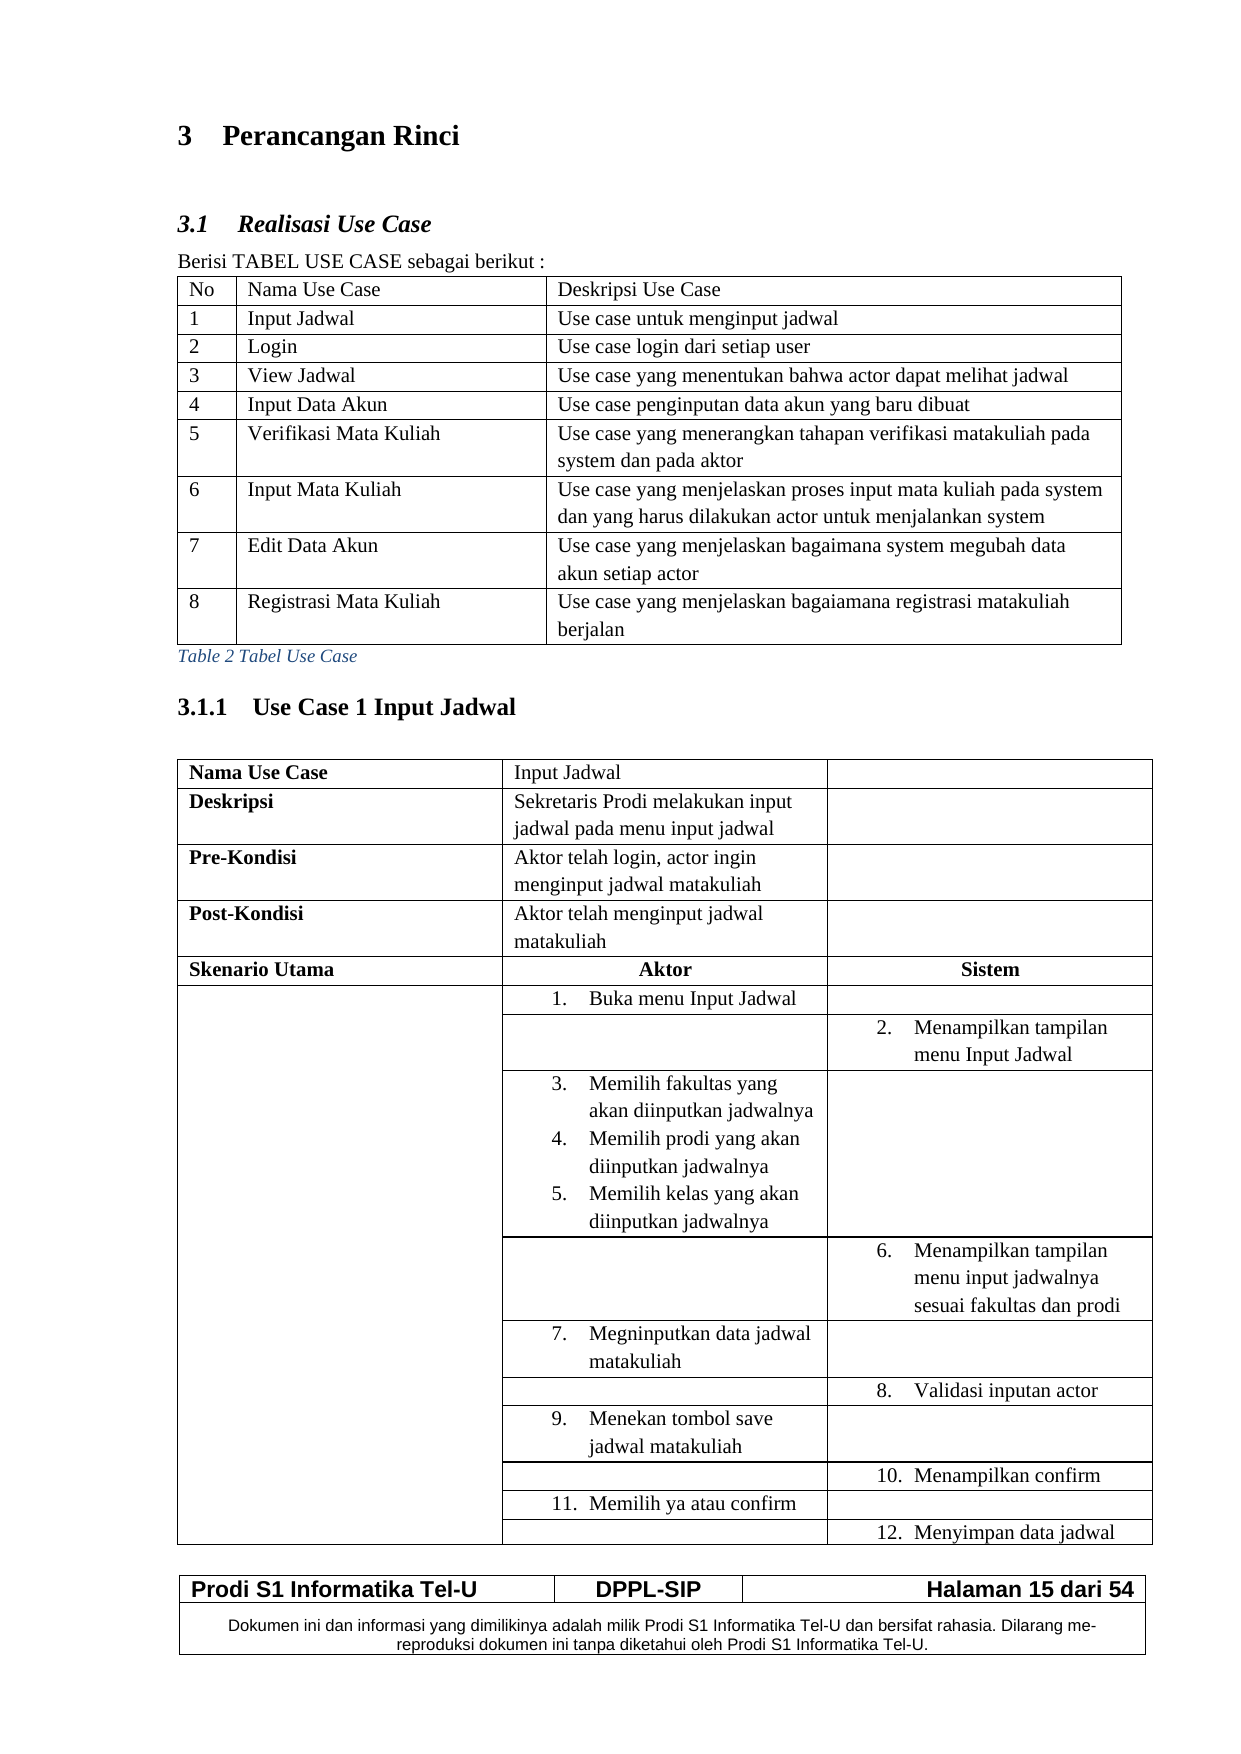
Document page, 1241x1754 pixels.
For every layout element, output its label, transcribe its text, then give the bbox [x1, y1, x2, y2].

table_cell Input Data Akun [237, 392, 546, 419]
table_cell Skenario Utama [178, 957, 502, 985]
table_cell Verifikasi Mata Kuliah [237, 420, 546, 476]
table_cell Use case yang menentukan bahwa actor dapat melihat jadwal [547, 363, 1121, 391]
table_cell Use case yang menjelaskan bagaiamana registrasi matakuliah berjalan [547, 589, 1121, 644]
table_cell Menampilkan tampilan menu Input Jadwal [828, 1015, 1152, 1070]
table_cell Use case yang menjelaskan bagaimana system megubah data akun setiap actor [547, 533, 1121, 588]
table_cell Menekan tombol save jadwal matakuliah [503, 1406, 827, 1461]
table_cell [503, 1238, 827, 1320]
table_cell [178, 986, 502, 1544]
table_cell Sekretaris Prodi melakukan input jadwal pada menu input jadwal [503, 789, 827, 844]
table_cell 7 [178, 533, 236, 588]
table_cell 2 [178, 335, 236, 362]
table_cell Use case yang menerangkan tahapan verifikasi matakuliah pada system dan pada aktor [547, 420, 1121, 476]
subtitle Perancangan Rinci [177, 118, 1122, 152]
table_cell Registrasi Mata Kuliah [237, 589, 546, 644]
table_header Input Jadwal [503, 760, 827, 787]
subtitle Realisasi Use Case [177, 209, 1122, 238]
table_cell Use case yang menjelaskan proses input mata kuliah pada system dan yang harus dilakukan actor untuk menjalankan system [547, 477, 1121, 532]
table_cell Memilih ya atau confirm [503, 1491, 827, 1519]
table_cell Memilih fakultas yang akan diinputkan jadwalnya Memilih prodi yang akan diinputkan jadwalnya Memilih kelas yang akan diinputkan jadwalnya [503, 1071, 827, 1236]
table_cell Buka menu Input Jadwal [503, 986, 827, 1013]
table_cell [503, 1378, 827, 1405]
table_cell [503, 1463, 827, 1490]
table_cell [503, 1015, 827, 1070]
table_cell Aktor telah menginput jadwal matakuliah [503, 901, 827, 956]
table_header Deskripsi Use Case [547, 277, 1121, 305]
table_header Nama Use Case [178, 760, 502, 787]
table_cell Sistem [828, 957, 1152, 985]
table_cell Input Jadwal [237, 306, 546, 333]
table_cell Edit Data Akun [237, 533, 546, 588]
table_cell [828, 1491, 1152, 1519]
table_cell 3 [178, 363, 236, 391]
table_cell [828, 1071, 1152, 1236]
text Berisi TABEL USE CASE sebagai berikut : [177, 248, 1122, 273]
table_cell Post-Kondisi [178, 901, 502, 956]
table_cell [828, 1321, 1152, 1377]
table_cell Input Mata Kuliah [237, 477, 546, 532]
table_cell [828, 789, 1152, 844]
table_cell [828, 1406, 1152, 1461]
table_cell Validasi inputan actor [828, 1378, 1152, 1405]
table_cell [828, 901, 1152, 956]
table_cell Menampilkan confirm [828, 1463, 1152, 1490]
table_cell Use case penginputan data akun yang baru dibuat [547, 392, 1121, 419]
table_cell Menampilkan tampilan menu input jadwalnya sesuai fakultas dan prodi [828, 1238, 1152, 1320]
table_cell 8 [178, 589, 236, 644]
table_header Nama Use Case [237, 277, 546, 305]
table_cell Pre-Kondisi [178, 845, 502, 900]
table_cell 6 [178, 477, 236, 532]
table_cell [828, 845, 1152, 900]
table_cell Login [237, 335, 546, 362]
table_cell Aktor telah login, actor ingin menginput jadwal matakuliah [503, 845, 827, 900]
table_cell View Jadwal [237, 363, 546, 391]
table_cell [503, 1520, 827, 1544]
table_cell 1 [178, 306, 236, 333]
table_cell Deskripsi [178, 789, 502, 844]
table_header [828, 760, 1152, 787]
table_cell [828, 1520, 1152, 1544]
subtitle Use Case 1 Input Jadwal [177, 692, 1122, 721]
table_cell Aktor [503, 957, 827, 985]
table_cell [828, 986, 1152, 1013]
table_cell Megninputkan data jadwal matakuliah [503, 1321, 827, 1377]
table_cell Use case login dari setiap user [547, 335, 1121, 362]
table_cell 4 [178, 392, 236, 419]
table_header No [178, 277, 236, 305]
table_cell Use case untuk menginput jadwal [547, 306, 1121, 333]
table_cell 5 [178, 420, 236, 476]
